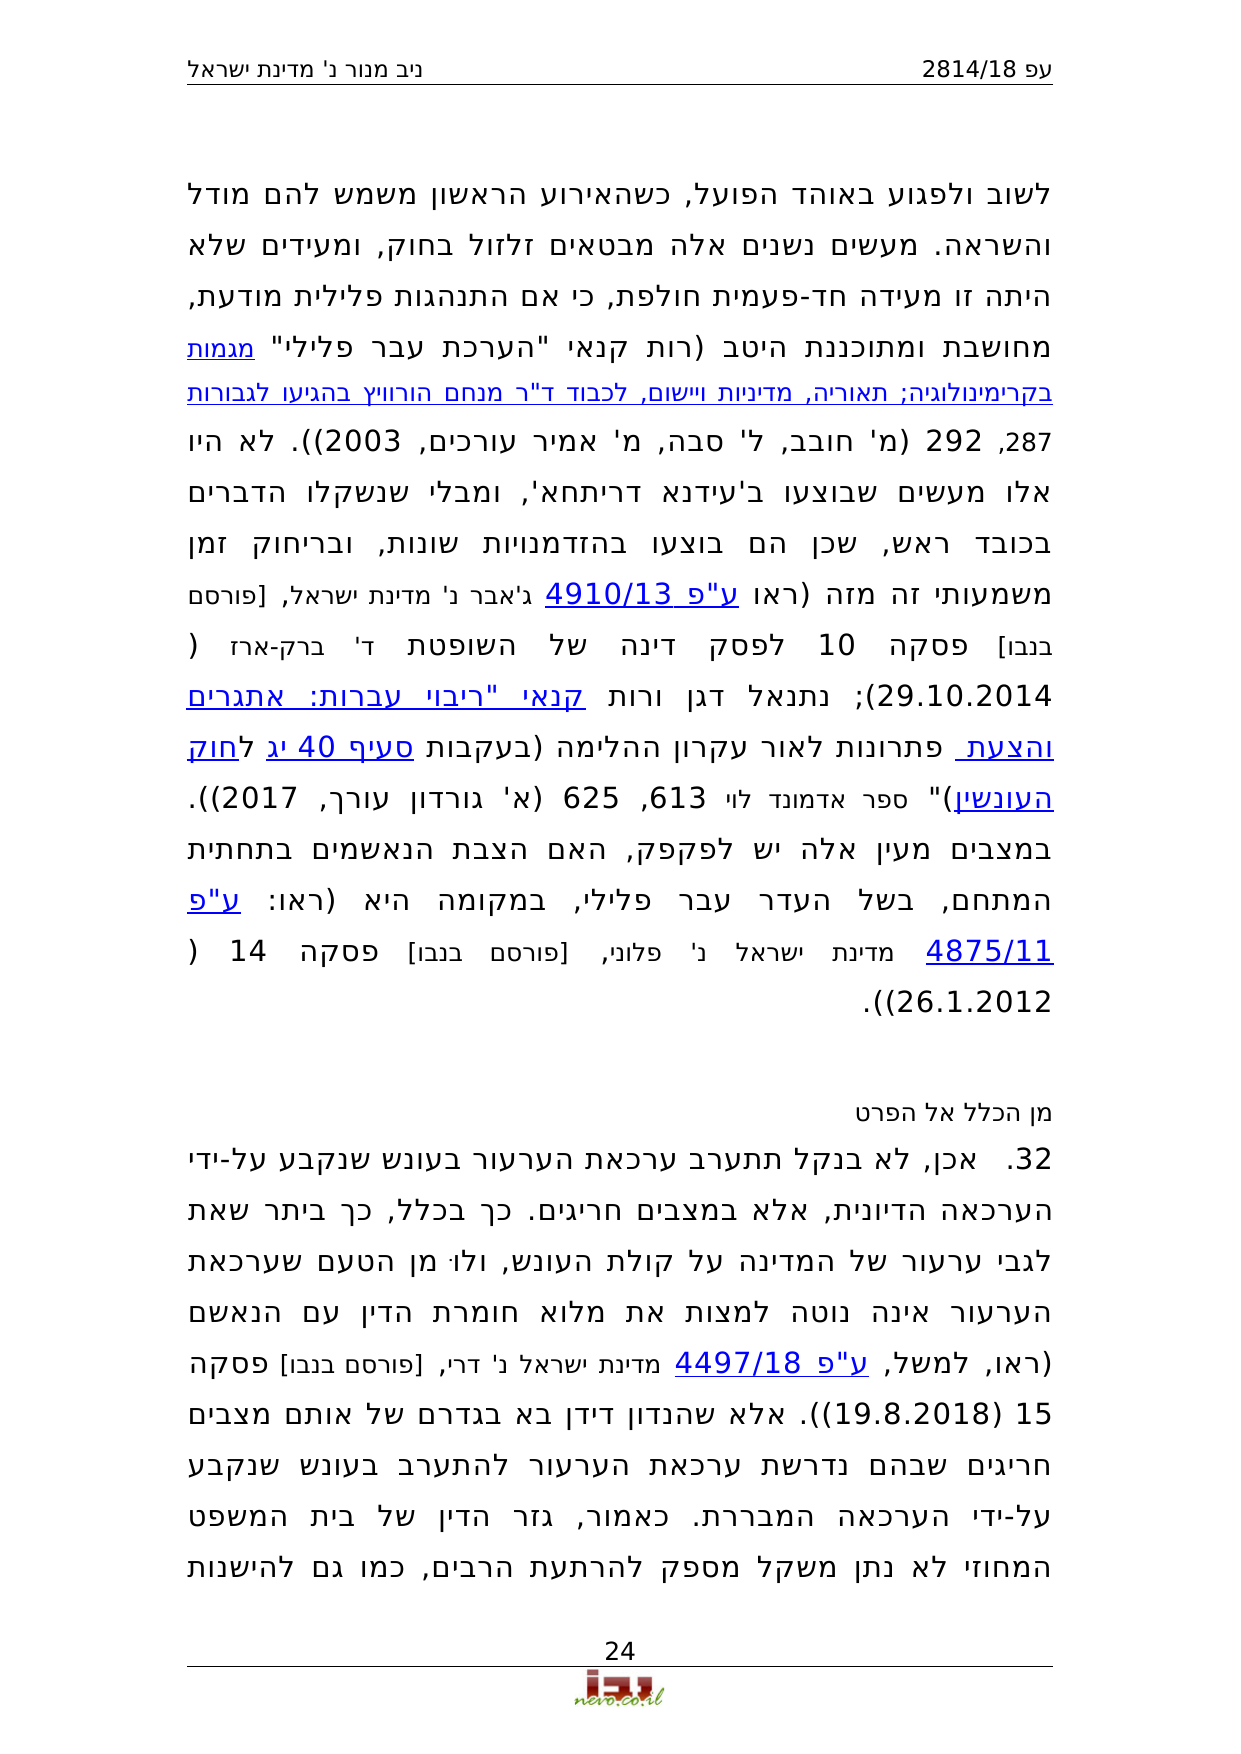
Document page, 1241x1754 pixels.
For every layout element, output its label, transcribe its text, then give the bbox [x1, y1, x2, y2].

picture [574, 1669, 666, 1707]
text מן הכלל אל הפרט [187, 1098, 1053, 1128]
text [187, 177, 1053, 404]
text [187, 1142, 1053, 1584]
